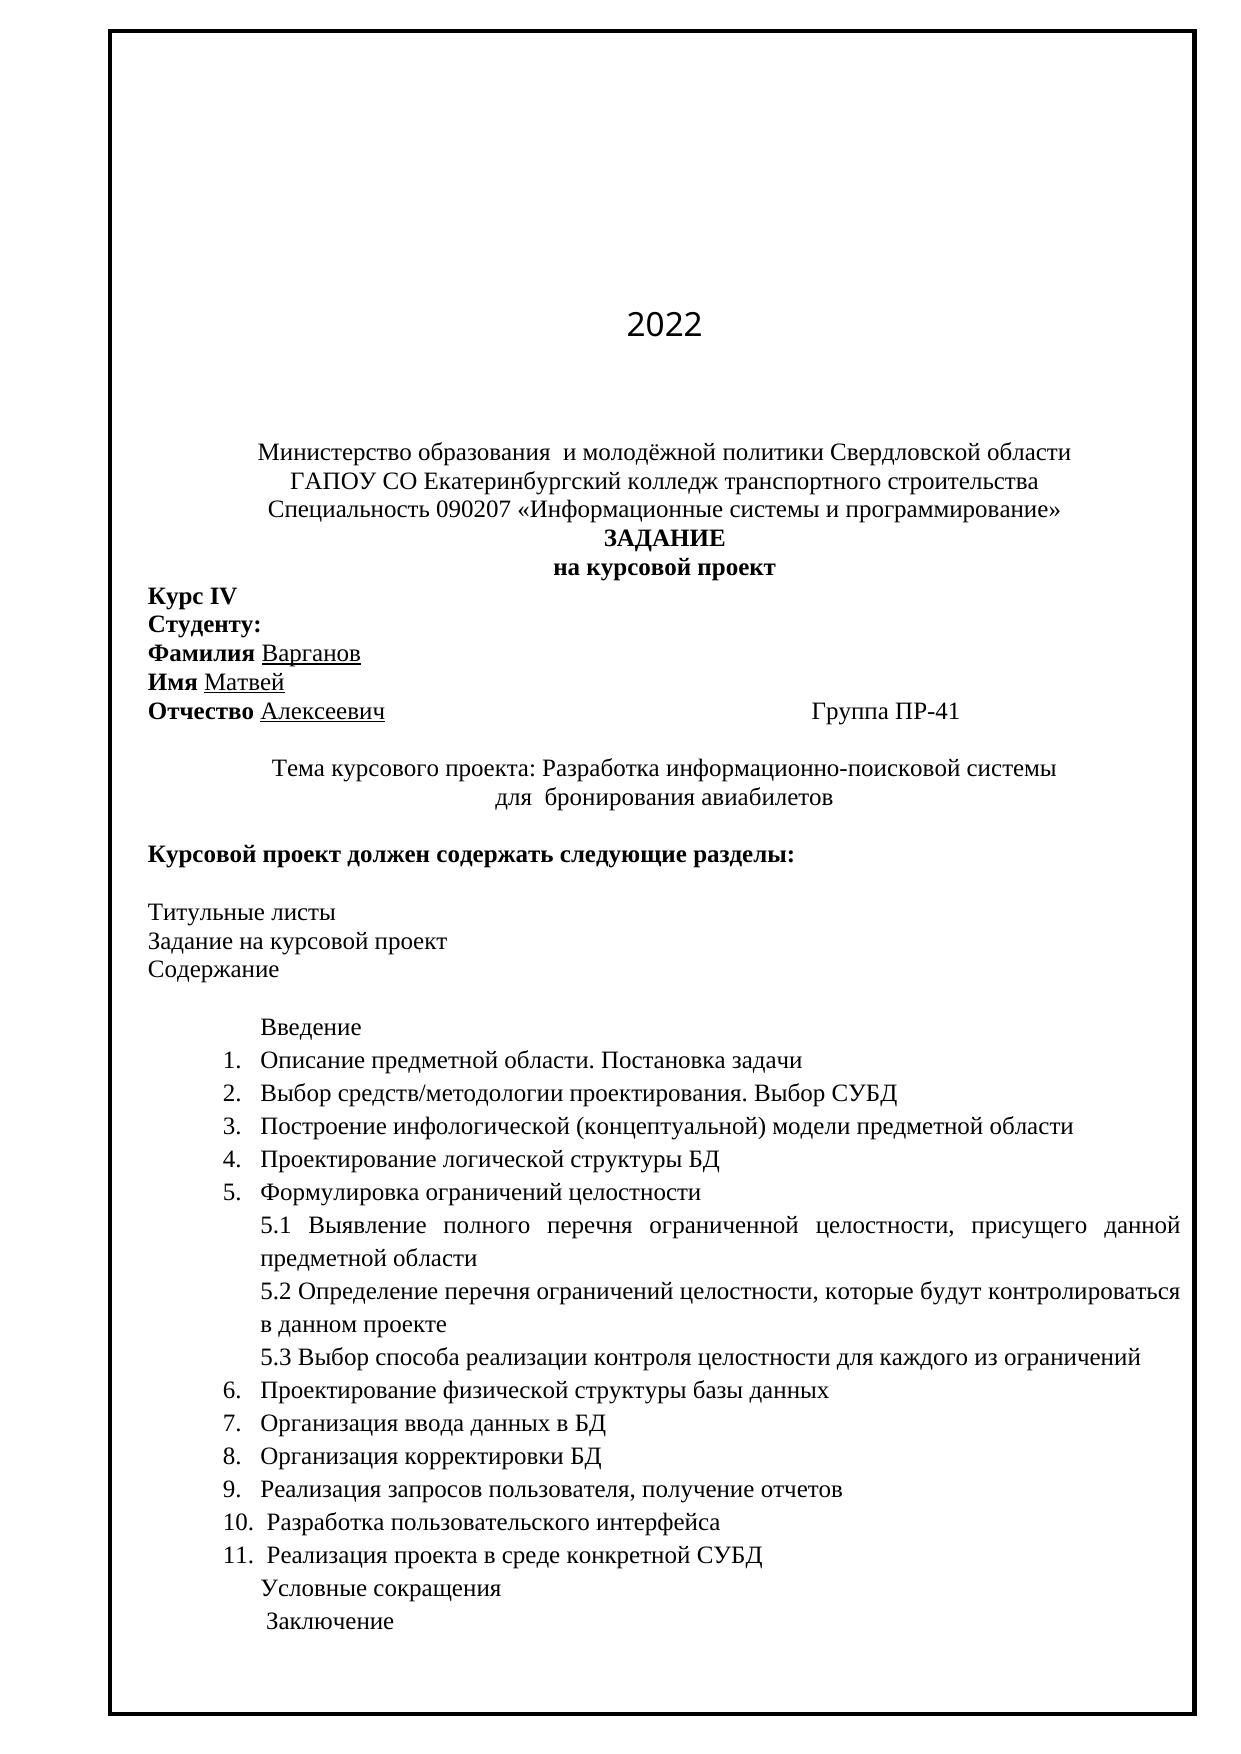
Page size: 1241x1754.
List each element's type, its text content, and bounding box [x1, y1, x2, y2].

list Организация корректировки БД [223, 1441, 1181, 1470]
text на курсовой проект [148, 552, 1181, 581]
text Содержание [148, 954, 1181, 983]
text Задание на курсовой проект [148, 926, 1181, 954]
text 5.1 Выявление полного перечня ограниченной целостности, присущего данной предметной области [260, 1210, 1181, 1272]
text Студенту: [148, 609, 1181, 638]
text 5.3 Выбор способа реализации контроля целостности для каждого из ограничений [260, 1342, 1181, 1371]
list Построение инфологической (концептуальной) модели предметной области [223, 1111, 1181, 1140]
text Министерство образования и молодёжной политики Свердловской области [148, 437, 1181, 466]
list Организация ввода данных в БД [223, 1408, 1181, 1437]
text для бронирования авиабилетов [148, 782, 1181, 811]
text Заключение [177, 1606, 1181, 1635]
list Проектирование логической структуры БД [223, 1144, 1181, 1173]
text 5.2 Определение перечня ограничений целостности, которые будут контролироваться в данном проекте [260, 1276, 1181, 1338]
text Курсовой проект должен содержать следующие разделы: [148, 839, 1181, 868]
text Введение [260, 1012, 1181, 1041]
list Разработка пользовательского интерфейса [223, 1507, 1181, 1536]
list Выбор средств/методологии проектирования. Выбор СУБД [223, 1078, 1181, 1107]
text Тема курсового проекта: Разработка информационно-поисковой системы [148, 753, 1181, 782]
list Реализация запросов пользователя, получение отчетов [223, 1474, 1181, 1503]
list Реализация проекта в среде конкретной СУБД [223, 1540, 1181, 1569]
text ГАПОУ СО Екатеринбургский колледж транспортного строительства [148, 466, 1181, 494]
text 2022 [148, 301, 1181, 346]
text Специальность 090207 «Информационные системы и программирование» [148, 494, 1181, 523]
text Имя Матвей [148, 667, 1181, 696]
list Формулировка ограничений целостности [223, 1177, 1181, 1206]
text ЗАДАНИЕ [148, 523, 1181, 552]
text Условные сокращения [260, 1573, 1181, 1602]
list Проектирование физической структуры базы данных [223, 1375, 1181, 1404]
text Отчество Алексеевич Группа ПР-41 [148, 696, 1181, 724]
list Описание предметной области. Постановка задачи [223, 1045, 1181, 1074]
text Курс IV [148, 581, 1181, 609]
text Фамилия Варганов [148, 638, 1181, 667]
text Титульные листы [148, 897, 1181, 926]
